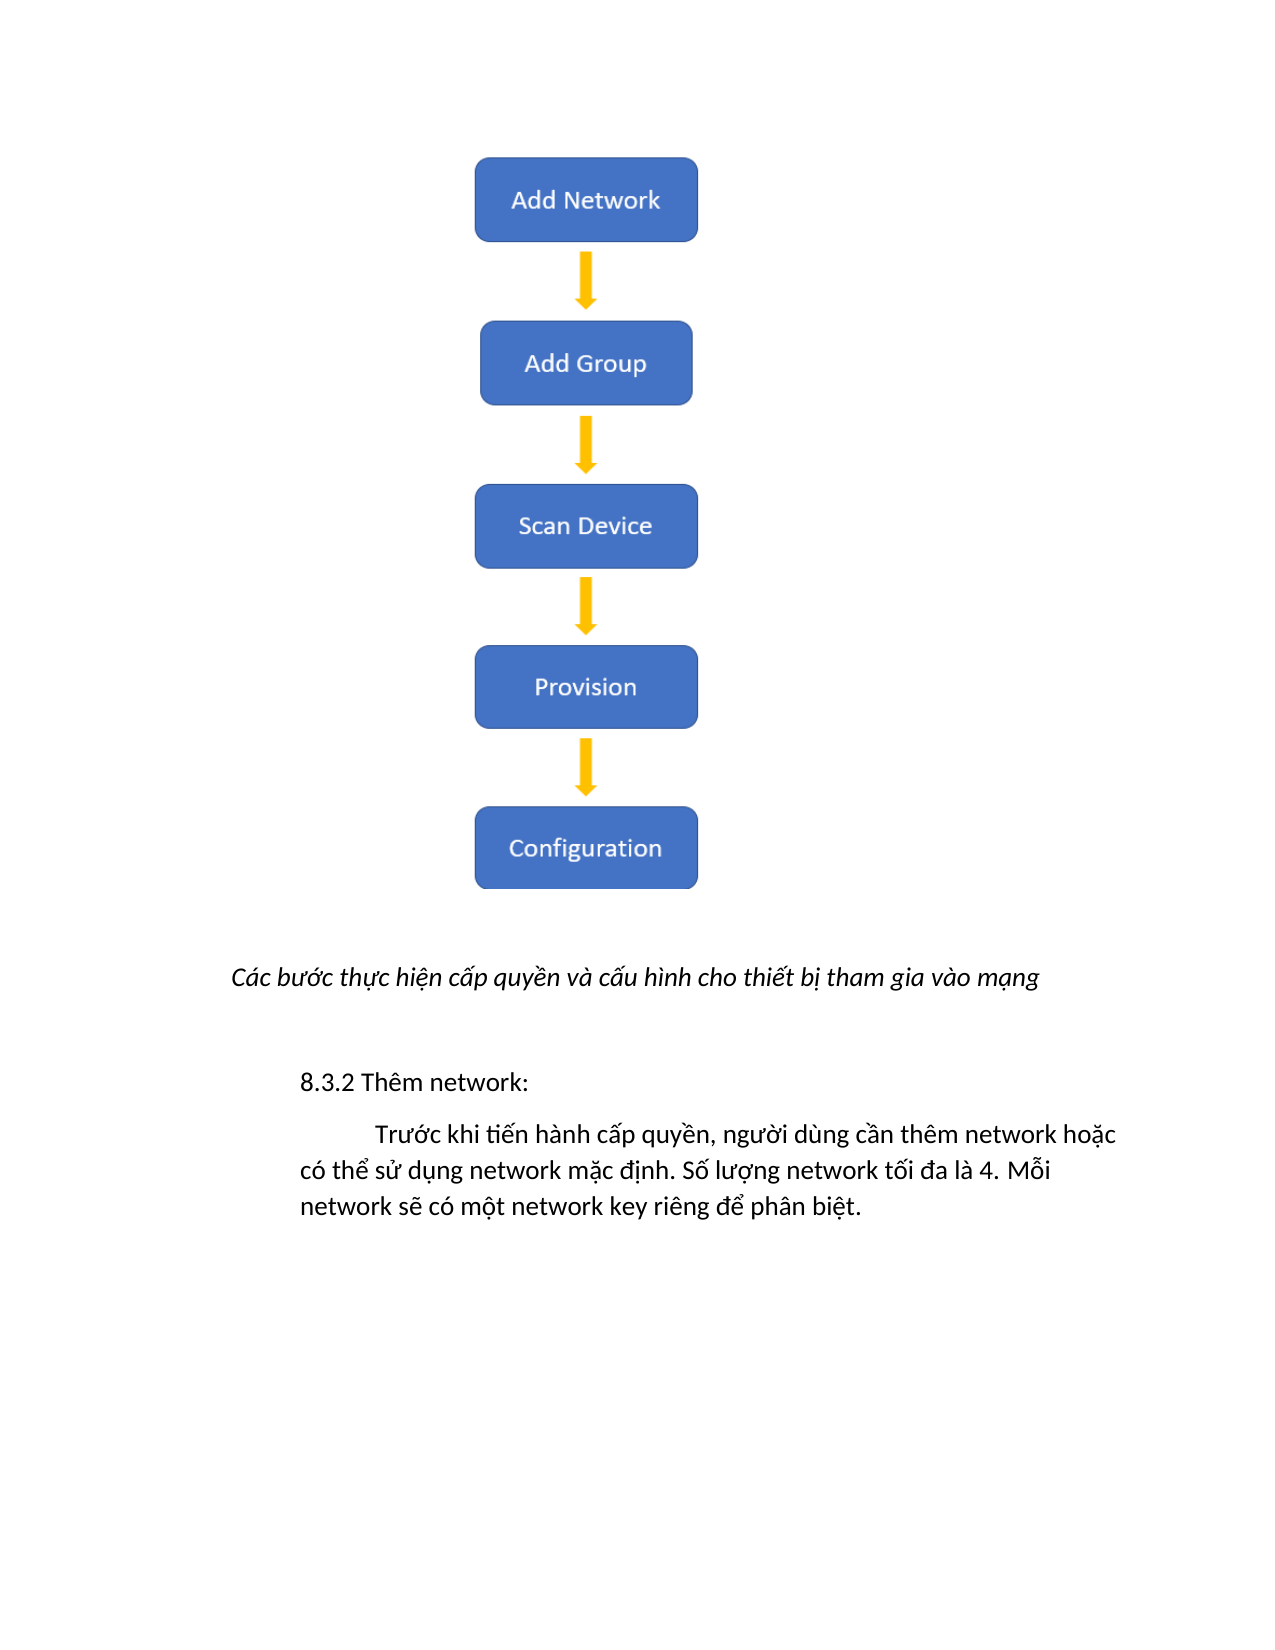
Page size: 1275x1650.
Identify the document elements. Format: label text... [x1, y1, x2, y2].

text Các bước thực hiện cấp quyền và cấu hình cho thiết bị tham gia vào mạng [150, 961, 1125, 994]
picture [450, 150, 710, 889]
text 8.3.2 Thêm network: [150, 1065, 1125, 1098]
text Trước khi tiến hành cấp quyền, người dùng cần thêm network hoặc có thể sử dụng network mặc định. Số lượng network tối đa là 4. Mỗi network sẽ có một network key riêng để phân biệt. [300, 1117, 1125, 1222]
